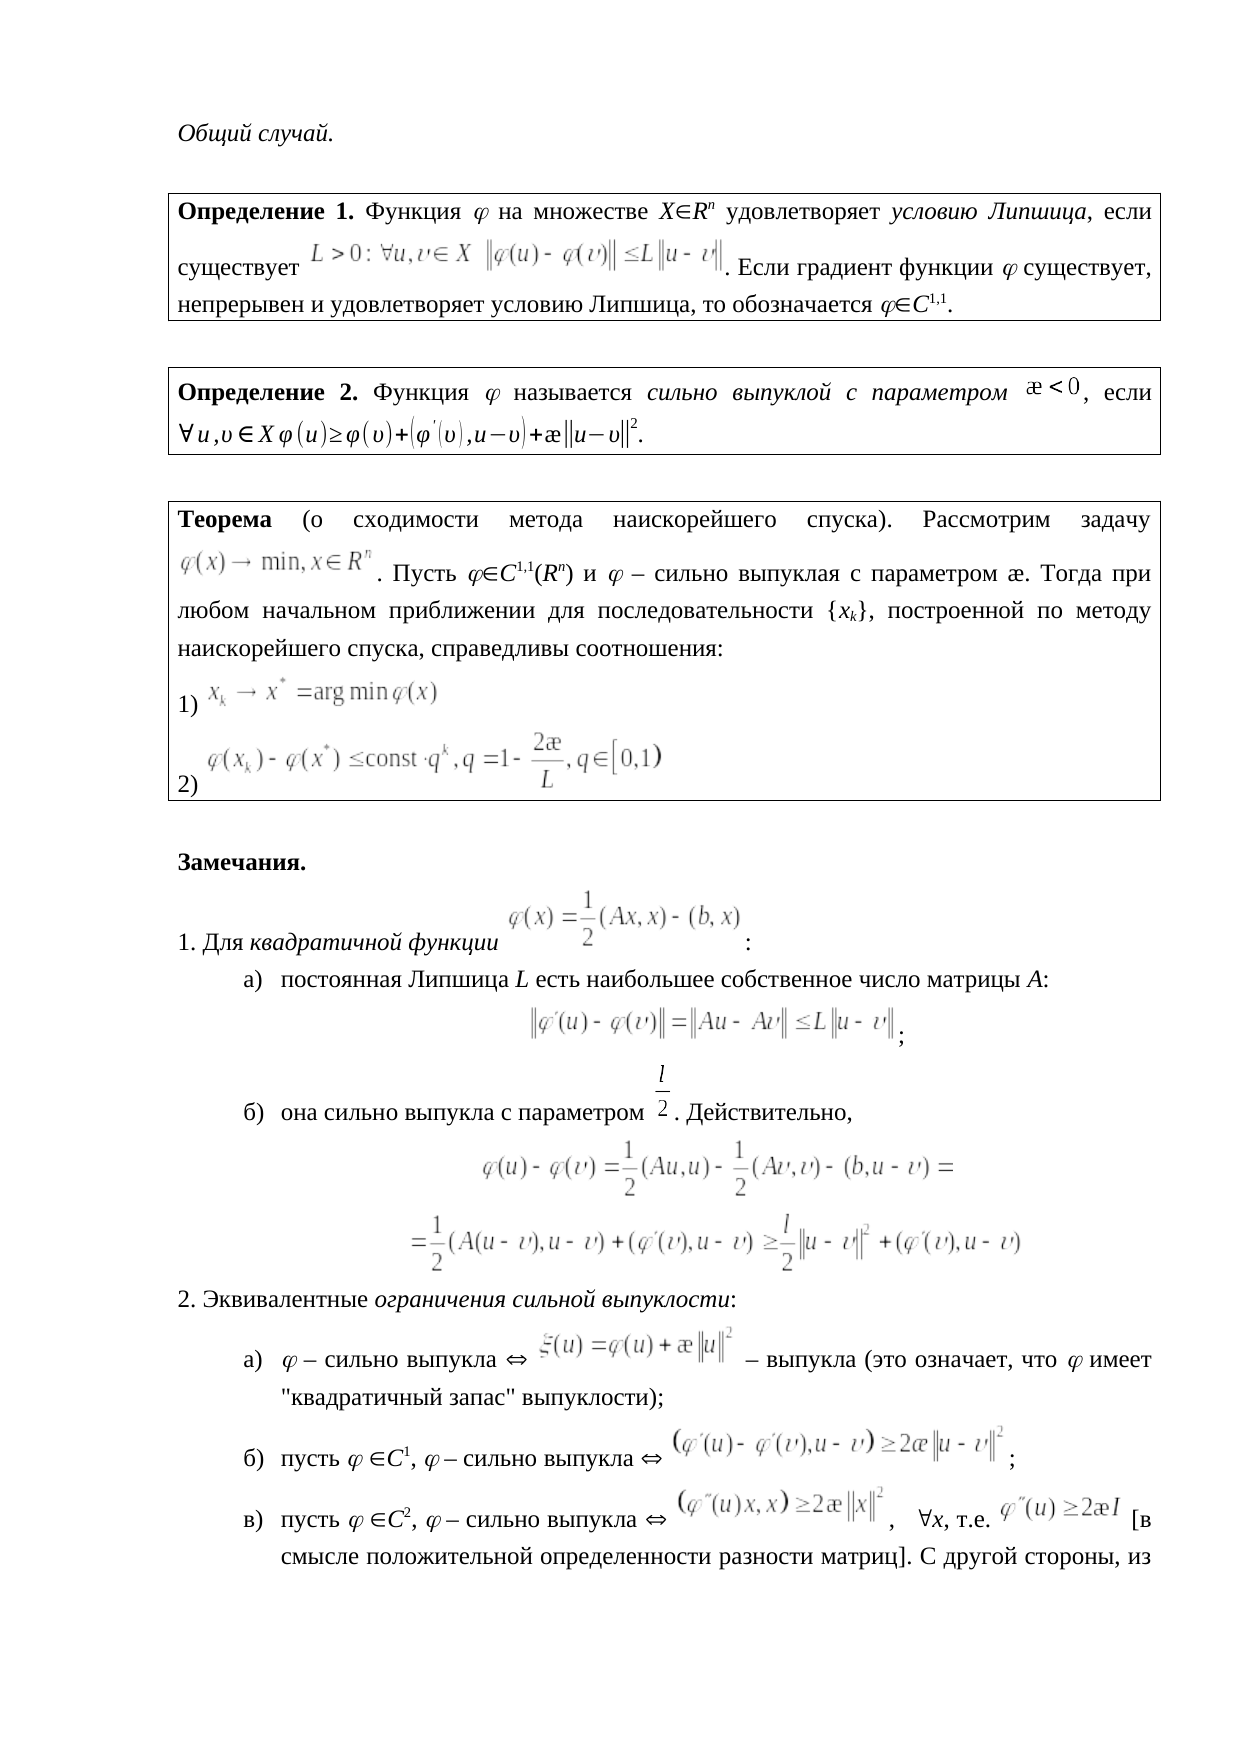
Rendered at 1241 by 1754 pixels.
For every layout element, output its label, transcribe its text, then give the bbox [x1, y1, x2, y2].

text Замечания. [177, 847, 1152, 876]
list ; [281, 1001, 1152, 1049]
text 1. Для квадратичной функции : [177, 884, 1152, 956]
list постоянная Липшица L есть наибольшее собственное число матрицы A: [243, 964, 1152, 993]
text 1) [169, 667, 1160, 718]
list – сильно выпукла – выпукла (это означает, что имеет "квадратичный запас" выпуклости); [243, 1321, 1152, 1411]
text 2) [169, 723, 1160, 800]
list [243, 1480, 1152, 1570]
text Теорема (о сходимости метода наискорейшего спуска). Рассмотрим задачу . Пусть С1,1(Rn) и – сильно выпуклая c параметром æ. Тогда при любом начальном приближении для последовательности {xk}, построенной по методу наискорейшего спуска, справедливы соотношения: [169, 502, 1160, 661]
text Определение 1. Функция на множестве XRn удовлетворяет условию Липшица, если существует . Если градиент функции существует, непрерывен и удовлетворяет условию Липшица, то обозначается C1,1. [169, 194, 1160, 320]
text Общий случай. [177, 118, 1152, 147]
text 2. Эквивалентные ограничения сильной выпуклости: [177, 1284, 1152, 1312]
list пусть C1, – сильно выпукла ; [243, 1419, 1152, 1472]
list она сильно выпукла с параметром . Действительно, [243, 1058, 1152, 1126]
text Определение 2. Функция называется сильно выпуклой с параметром , если. [169, 368, 1160, 454]
